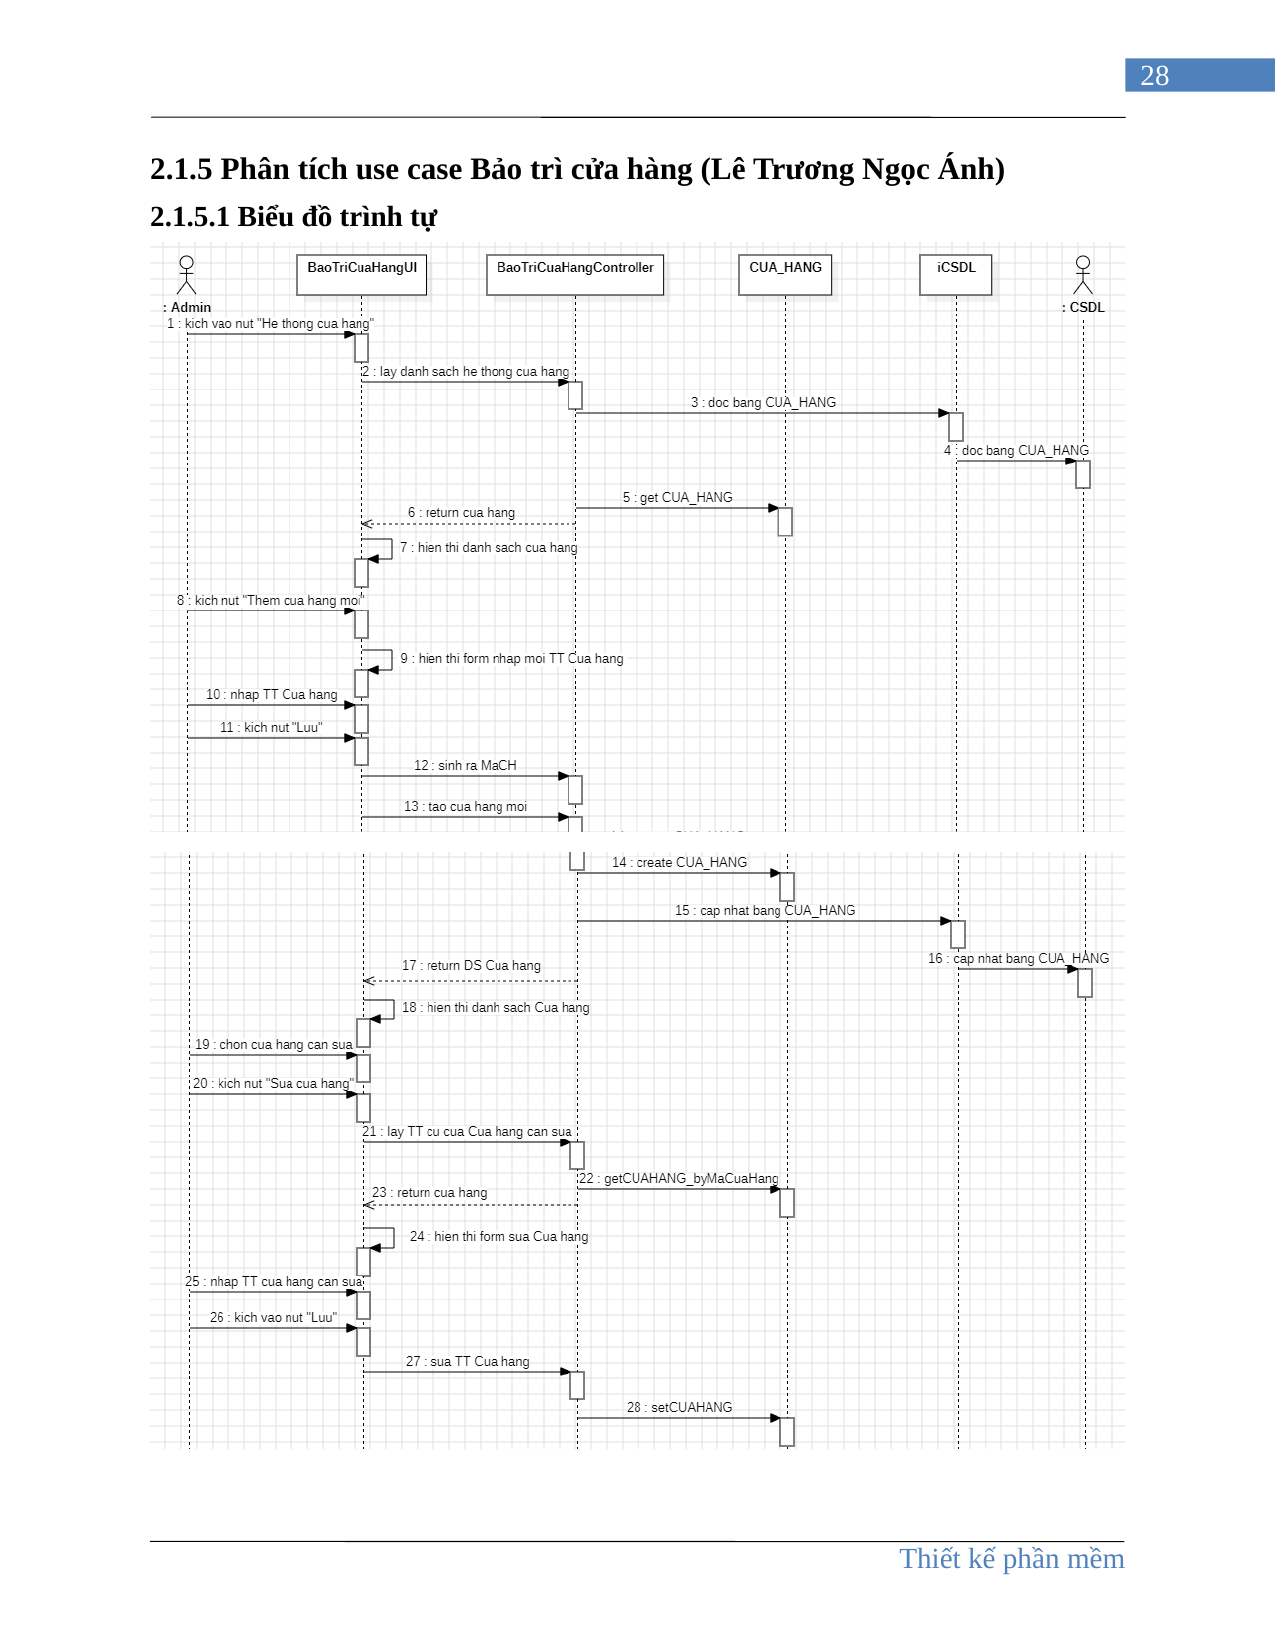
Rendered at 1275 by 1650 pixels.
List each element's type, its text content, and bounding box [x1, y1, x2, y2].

subtitle Phân tích use case Bảo trì cửa hàng (Lê Trương Ngọc Ánh) [150, 150, 1125, 186]
picture [150, 242, 1125, 832]
picture [150, 852, 1125, 1449]
subtitle Biểu đồ trình tự [150, 199, 1125, 233]
